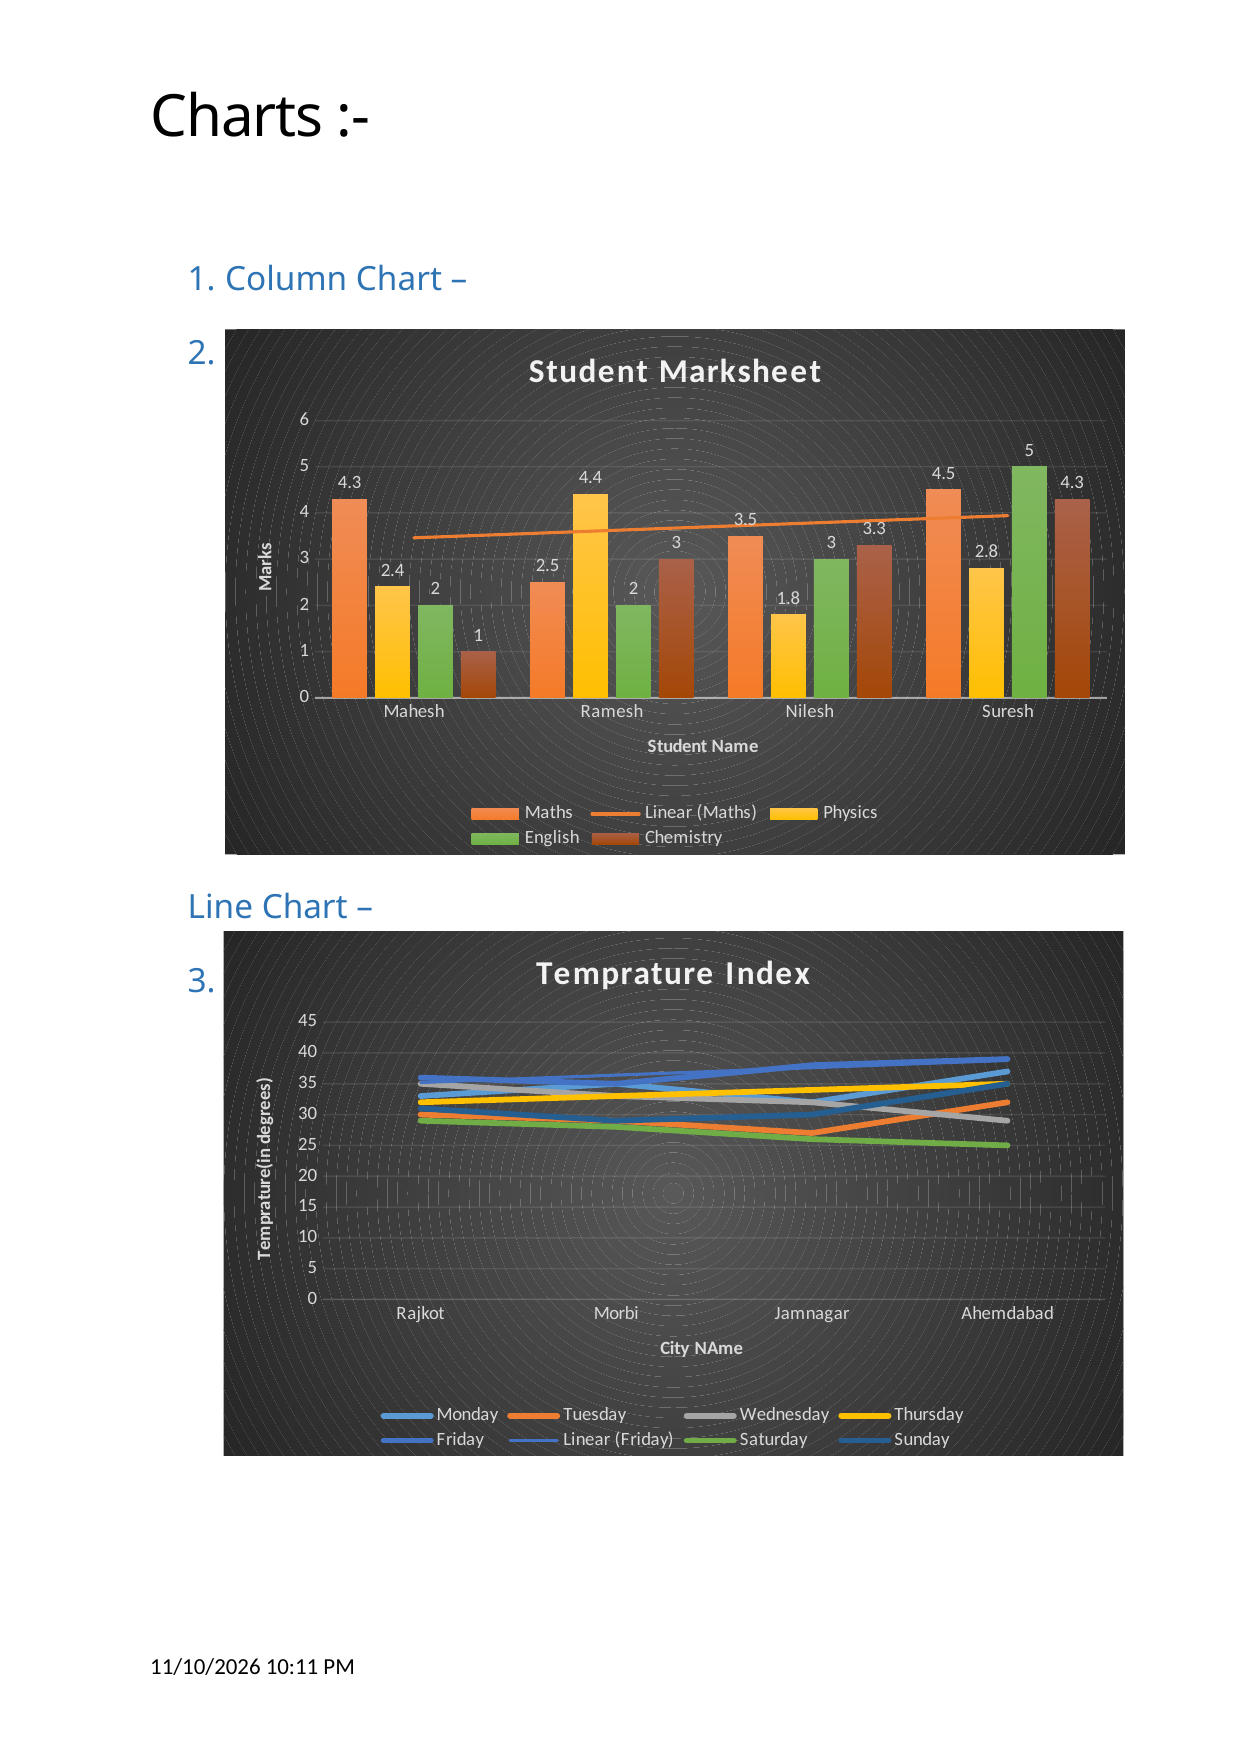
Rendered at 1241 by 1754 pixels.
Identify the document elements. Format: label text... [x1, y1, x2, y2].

subtitle Column Chart – [187, 255, 1090, 301]
subtitle Line Chart – [187, 329, 1090, 928]
